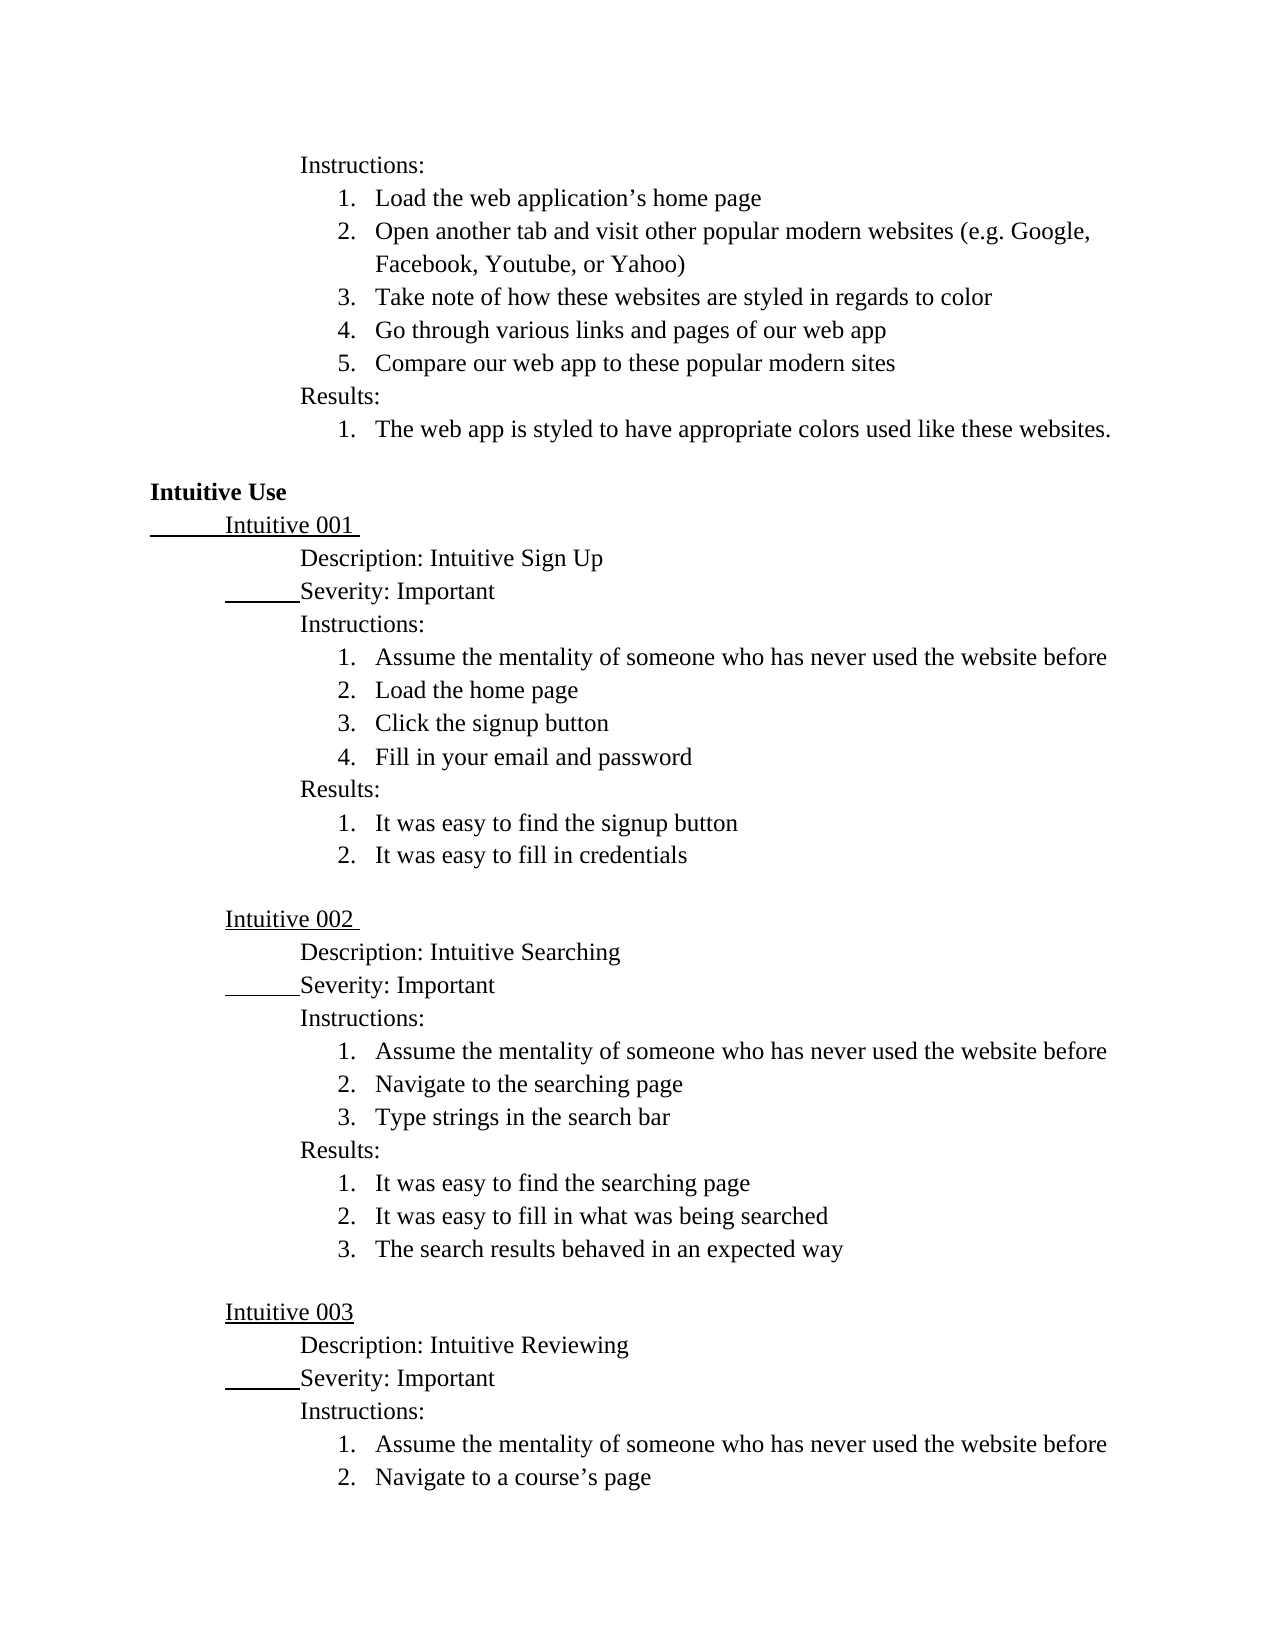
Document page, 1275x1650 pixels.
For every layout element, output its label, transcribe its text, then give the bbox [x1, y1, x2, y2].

text Intuitive 003 [150, 1297, 1125, 1326]
text Severity: Important [225, 970, 1125, 999]
list The web app is styled to have appropriate colors used like these websites. [337, 414, 1125, 443]
text Results: [225, 381, 1125, 410]
list Assume the mentality of someone who has never used the website before [337, 642, 1125, 671]
list Open another tab and visit other popular modern websites (e.g. Google, Facebook, Youtube, or Yahoo) [337, 216, 1125, 278]
list Navigate to the searching page [337, 1069, 1125, 1098]
text Instructions: [225, 1396, 1125, 1425]
list Assume the mentality of someone who has never used the website before [337, 1036, 1125, 1065]
list Load the web application’s home page [337, 183, 1125, 212]
text Intuitive Use [150, 477, 1125, 506]
text Instructions: [225, 609, 1125, 638]
list Assume the mentality of someone who has never used the website before [337, 1429, 1125, 1458]
text Description: Intuitive Reviewing [300, 1330, 1125, 1359]
list Click the signup button [337, 708, 1125, 737]
text Intuitive 001 [150, 510, 1125, 539]
text Results: [225, 774, 1125, 803]
list It was easy to find the searching page [337, 1168, 1125, 1197]
text Results: [225, 1135, 1125, 1164]
list Load the home page [337, 676, 1125, 704]
text Description: Intuitive Searching [300, 937, 1125, 966]
list The search results behaved in an expected way [337, 1234, 1125, 1263]
text Description: Intuitive Sign Up [300, 543, 1125, 572]
text Severity: Important [225, 1363, 1125, 1392]
list It was easy to fill in what was being searched [337, 1201, 1125, 1230]
list Take note of how these websites are styled in regards to color [337, 282, 1125, 311]
text Instructions: [225, 150, 1125, 179]
text Instructions: [225, 1003, 1125, 1032]
text Intuitive 002 [150, 904, 1125, 933]
list Go through various links and pages of our web app [337, 315, 1125, 344]
list Compare our web app to these popular modern sites [337, 348, 1125, 377]
text Severity: Important [225, 576, 1125, 605]
list It was easy to fill in credentials [337, 841, 1125, 869]
list It was easy to find the signup button [337, 808, 1125, 836]
list Fill in your email and password [337, 742, 1125, 770]
list Navigate to a course’s page [337, 1462, 1125, 1491]
list Type strings in the search bar [337, 1102, 1125, 1131]
